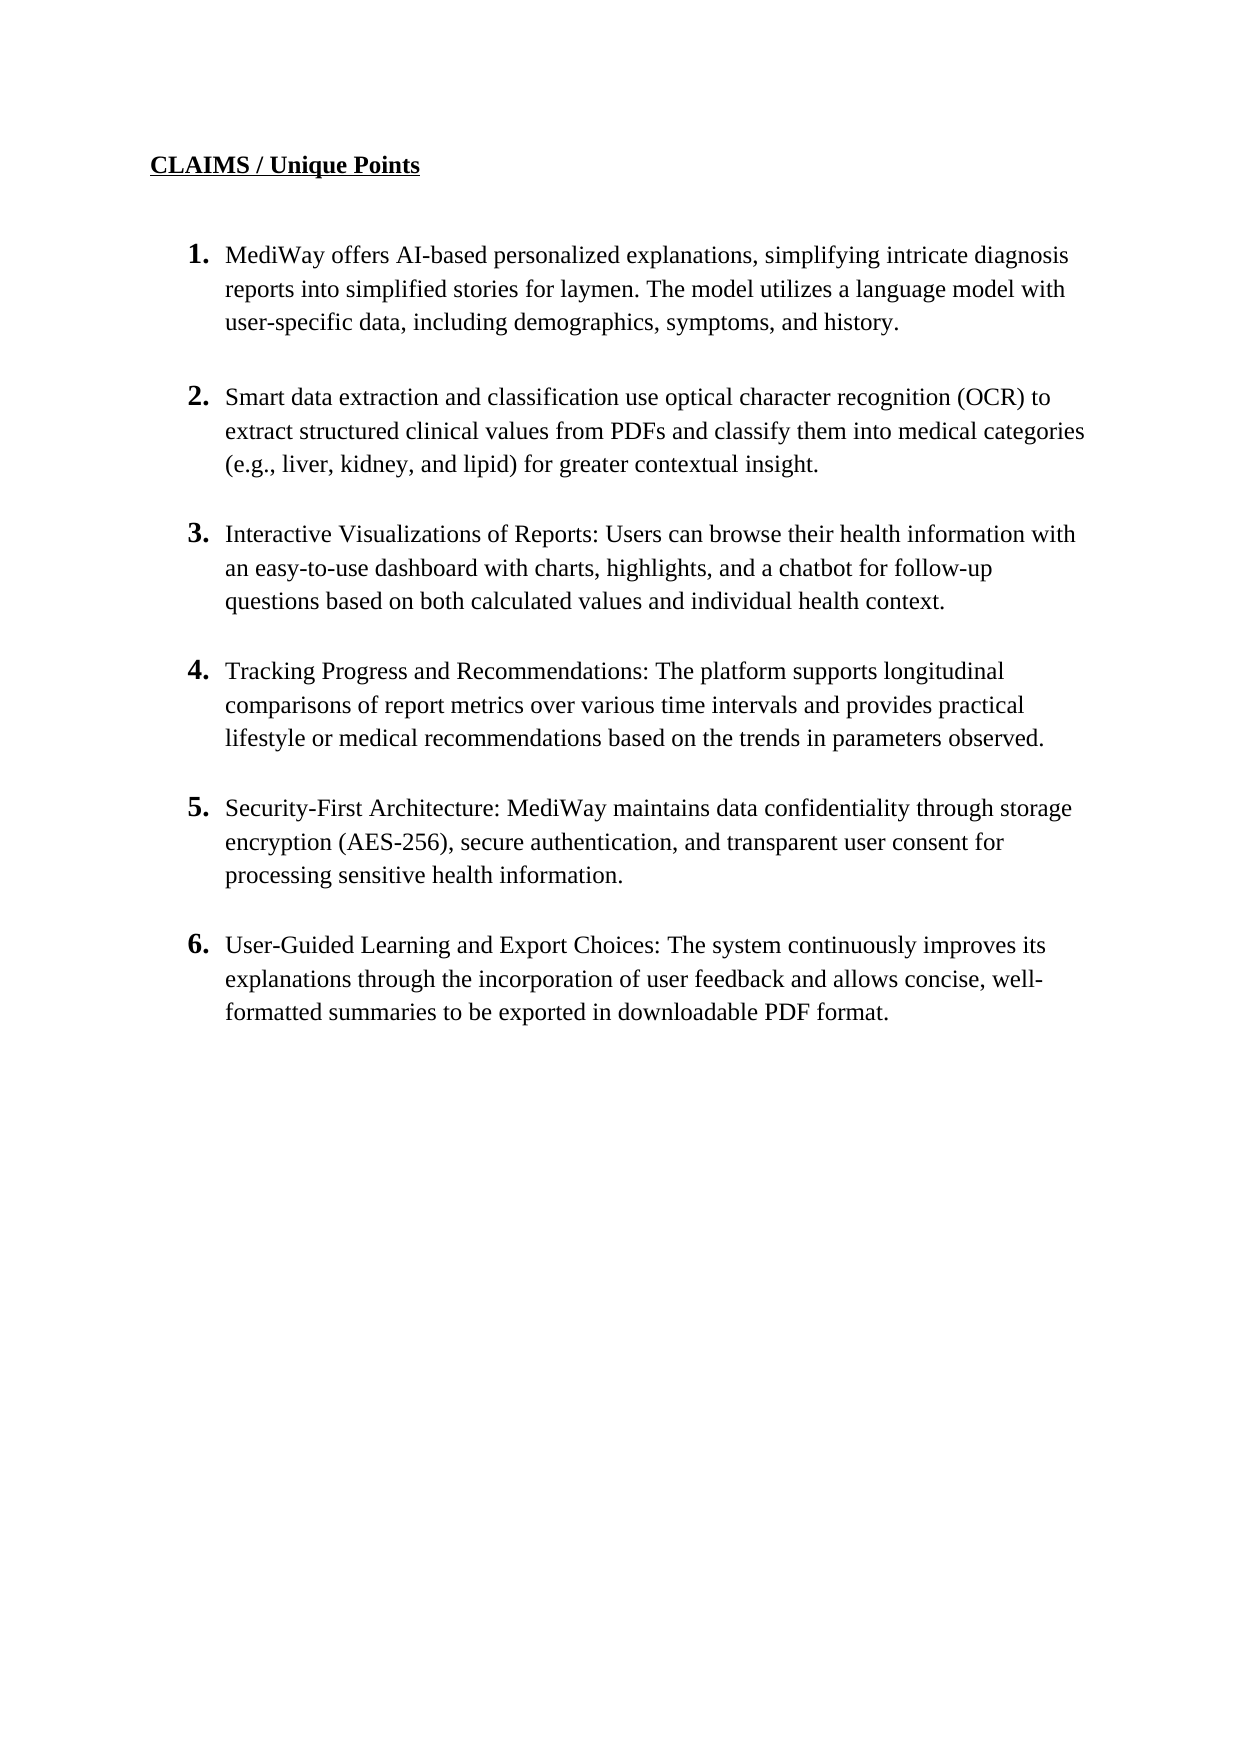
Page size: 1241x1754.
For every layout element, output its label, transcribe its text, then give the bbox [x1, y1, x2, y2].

subtitle CLAIMS / Unique Points [150, 150, 1090, 179]
list Smart data extraction and classification use optical character recognition (OCR) to extract structured clinical values from PDFs and classify them into medical categories (e.g., liver, kidney, and lipid) for greater contextual insight. [187, 378, 1090, 478]
list User-Guided Learning and Export Choices: The system continuously improves its explanations through the incorporation of user feedback and allows concise, well-formatted summaries to be exported in downloadable PDF format. [187, 926, 1090, 1026]
list Interactive Visualizations of Reports: Users can browse their health information with an easy-to-use dashboard with charts, highlights, and a chatbot for follow-up questions based on both calculated values and individual health context. [187, 515, 1090, 615]
list MediWay offers AI-based personalized explanations, simplifying intricate diagnosis reports into simplified stories for laymen. The model utilizes a language model with user-specific data, including demographics, symptoms, and history. [187, 236, 1090, 336]
list Security-First Architecture: MediWay maintains data confidentiality through storage encryption (AES-256), secure authentication, and transparent user consent for processing sensitive health information. [187, 789, 1090, 889]
list Tracking Progress and Recommendations: The platform supports longitudinal comparisons of report metrics over various time intervals and provides practical lifestyle or medical recommendations based on the trends in parameters observed. [187, 652, 1090, 752]
